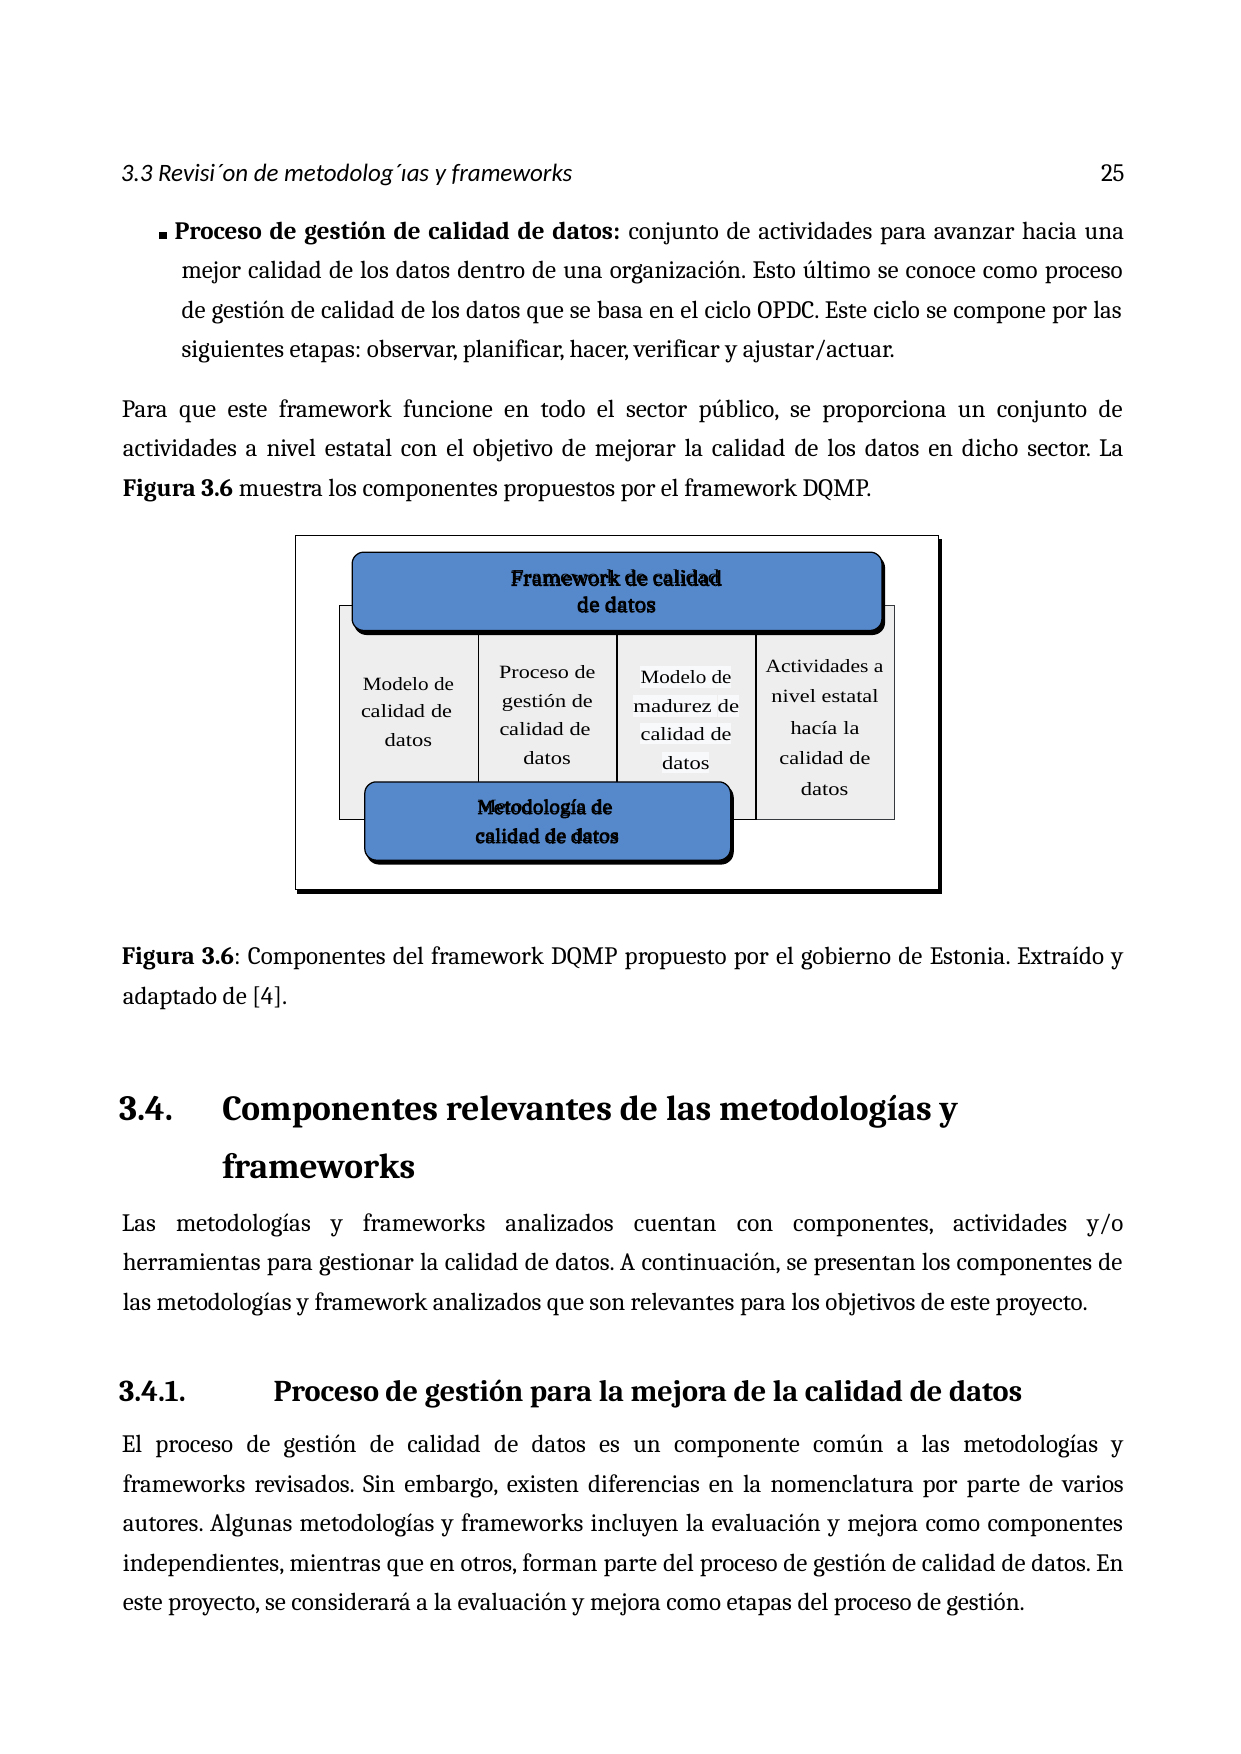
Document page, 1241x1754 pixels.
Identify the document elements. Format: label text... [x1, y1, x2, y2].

text Proceso de gestión de calidad de datos: conjunto de actividades para avanzar hacia una mejor calidad de los datos dentro de una organización. Esto último se conoce como proceso de gestión de calidad de los datos que se basa en el ciclo OPDC. Este ciclo se compone por las siguientes etapas: observar, planificar, hacer, verificar y ajustar/actuar. [159, 217, 1124, 364]
text El proceso de gestión de calidad de datos es un componente común a las metodologías y frameworks revisados. Sin embargo, existen diferencias en la nomenclatura por parte de varios autores. Algunas metodologías y frameworks incluyen la evaluación y mejora como componentes independientes, mientras que en otros, forman parte del proceso de gestión de calidad de datos. En este proyecto, se considerará a la evaluación y mejora como etapas del proceso de gestión. [122, 1430, 1124, 1617]
subtitle 3.4. Componentes relevantes de las metodologías y frameworks [119, 1088, 1124, 1188]
text Para que este framework funcione en todo el sector público, se proporciona un conjunto de actividades a nivel estatal con el objetivo de mejorar la calidad de los datos en dicho sector. La Figura 3.6 muestra los componentes propuestos por el framework DQMP. [122, 394, 1124, 502]
subtitle 3.4.1. Proceso de gestión para la mejora de la calidad de datos [119, 1374, 1124, 1409]
text Figura 3.6: Componentes del framework DQMP propuesto por el gobierno de Estonia. Extraído y adaptado de [4]. [122, 942, 1124, 1011]
text Las metodologías y frameworks analizados cuentan con componentes, actividades y/o herramientas para gestionar la calidad de datos. A continuación, se presentan los componentes de las metodologías y framework analizados que son relevantes para los objetivos de este proyecto. [122, 1208, 1124, 1316]
